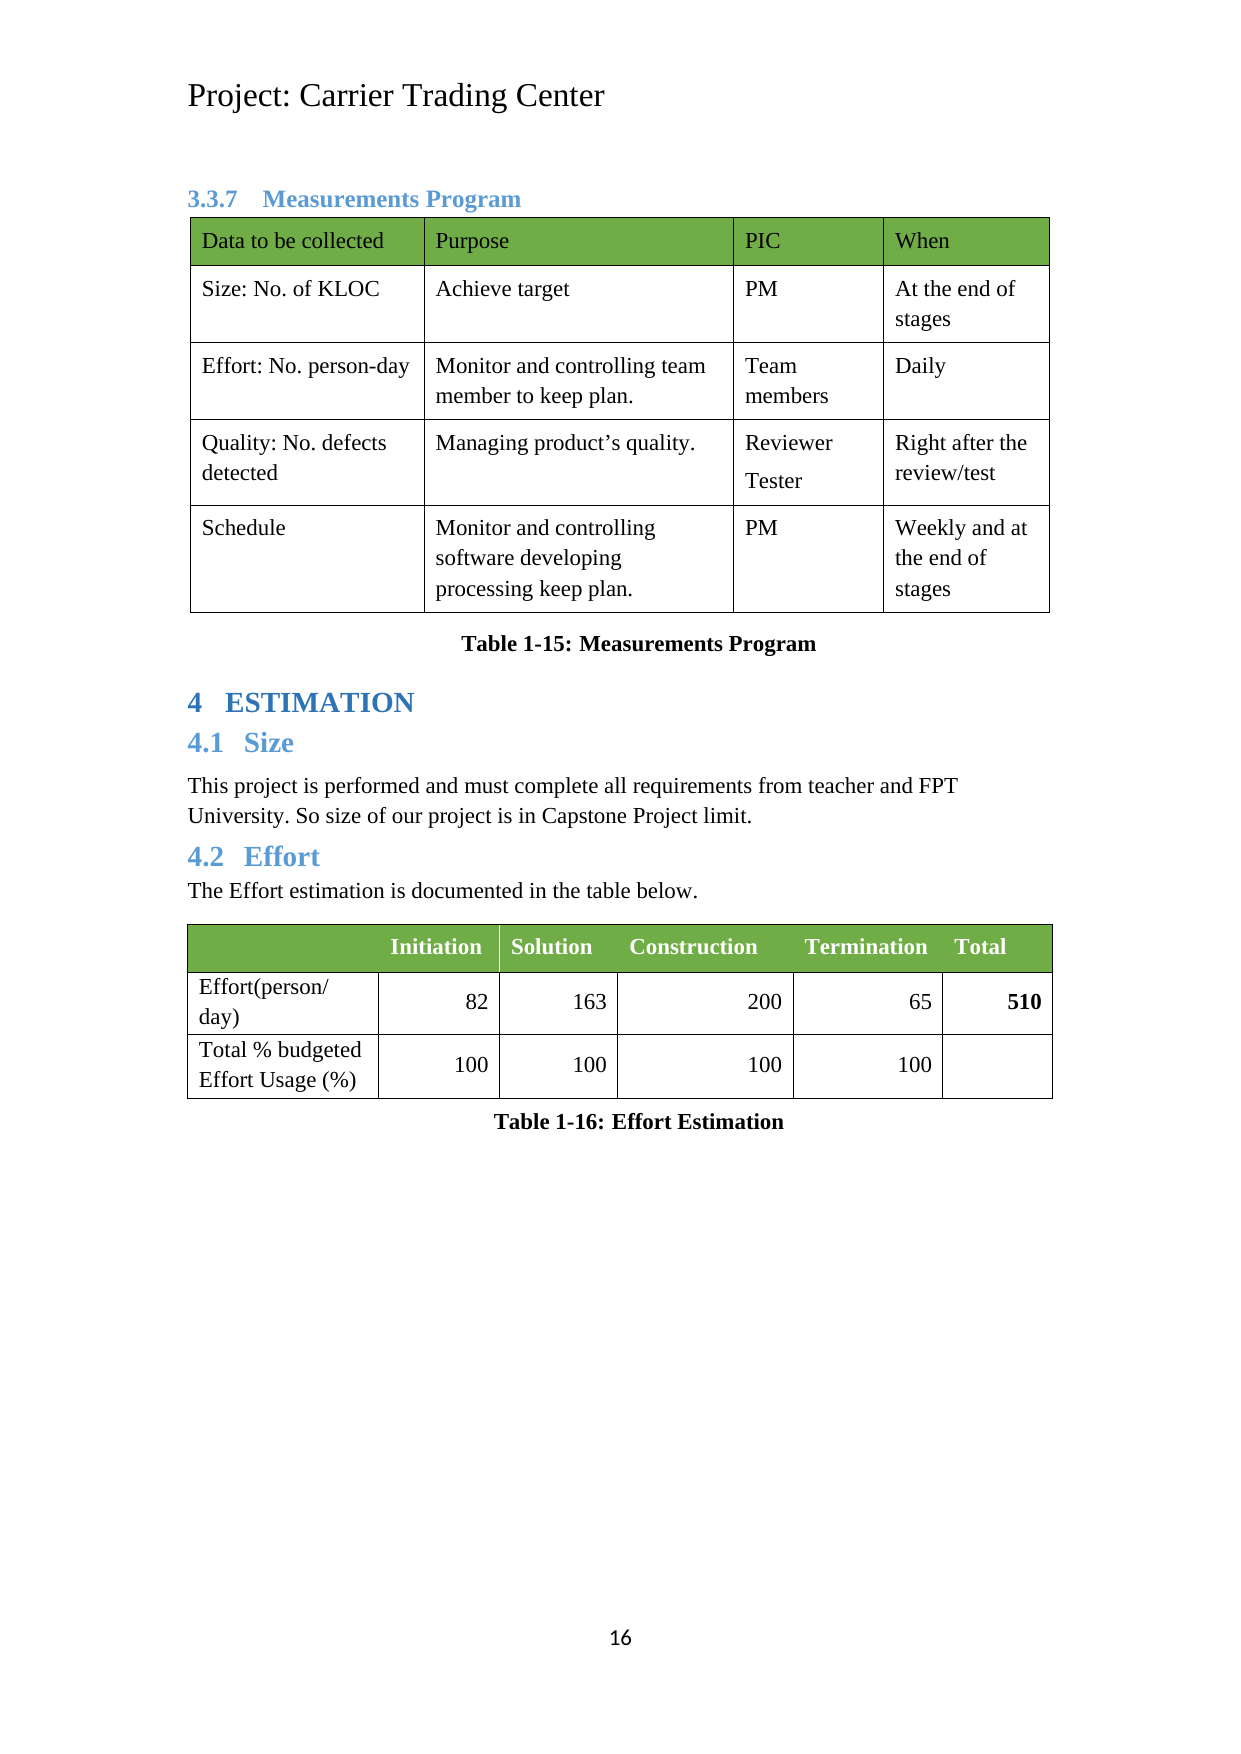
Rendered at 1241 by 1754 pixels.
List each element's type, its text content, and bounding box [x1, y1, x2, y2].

table_header PIC [734, 218, 883, 265]
table_cell 100 [794, 1035, 942, 1098]
text This project is performed and must complete all requirements from teacher and FPT University. So size of our project is in Capstone Project limit. [187, 772, 1053, 828]
table_header Solution [500, 925, 618, 972]
table_cell PM [734, 266, 883, 342]
table_cell Achieve target [425, 266, 733, 342]
table_cell Effort(person/day) [188, 973, 378, 1033]
table_cell Daily [884, 343, 1049, 419]
table_header Initiation [379, 925, 499, 972]
table_cell Weekly and at the end of stages [884, 506, 1049, 612]
subtitle Measurements Program [187, 184, 1053, 213]
table_cell 100 [500, 1035, 617, 1098]
subtitle ESTIMATION [187, 685, 1053, 718]
table_cell 65 [794, 973, 942, 1033]
text Effort Estimation [225, 1108, 1053, 1134]
subtitle Effort [187, 839, 1053, 872]
table_cell 82 [379, 973, 499, 1033]
table_cell At the end of stages [884, 266, 1049, 342]
text Measurements Program [225, 226, 1053, 656]
table_cell Schedule [191, 506, 424, 612]
table_cell 163 [500, 973, 617, 1033]
table_cell Reviewer Tester [734, 420, 883, 505]
table_cell Size: No. of KLOC [191, 266, 424, 342]
table_cell PM [734, 506, 883, 612]
table_header Total [943, 925, 1052, 972]
table_cell Quality: No. defects detected [191, 420, 424, 505]
table_cell 100 [379, 1035, 499, 1098]
table_cell Team members [734, 343, 883, 419]
table_header [188, 925, 379, 972]
table_cell 200 [618, 973, 793, 1033]
table_header Termination [793, 925, 943, 972]
table_cell Managing product’s quality. [425, 420, 733, 505]
text The Effort estimation is documented in the table below. [187, 877, 1053, 903]
table_cell Monitor and controlling software developing processing keep plan. [425, 506, 733, 612]
table_cell Effort: No. person-day [191, 343, 424, 419]
table_cell [943, 1035, 1052, 1098]
table_header When [884, 218, 1049, 265]
table_header Data to be collected [191, 218, 424, 265]
table_cell Total % budgeted Effort Usage (%) [188, 1035, 378, 1098]
table_cell 100 [618, 1035, 793, 1098]
table_header Construction [618, 925, 793, 972]
table_header Purpose [425, 218, 733, 265]
table_cell 510 [943, 973, 1052, 1033]
subtitle Size [187, 725, 1053, 759]
table_cell Monitor and controlling team member to keep plan. [425, 343, 733, 419]
table_cell Right after the review/test [884, 420, 1049, 505]
